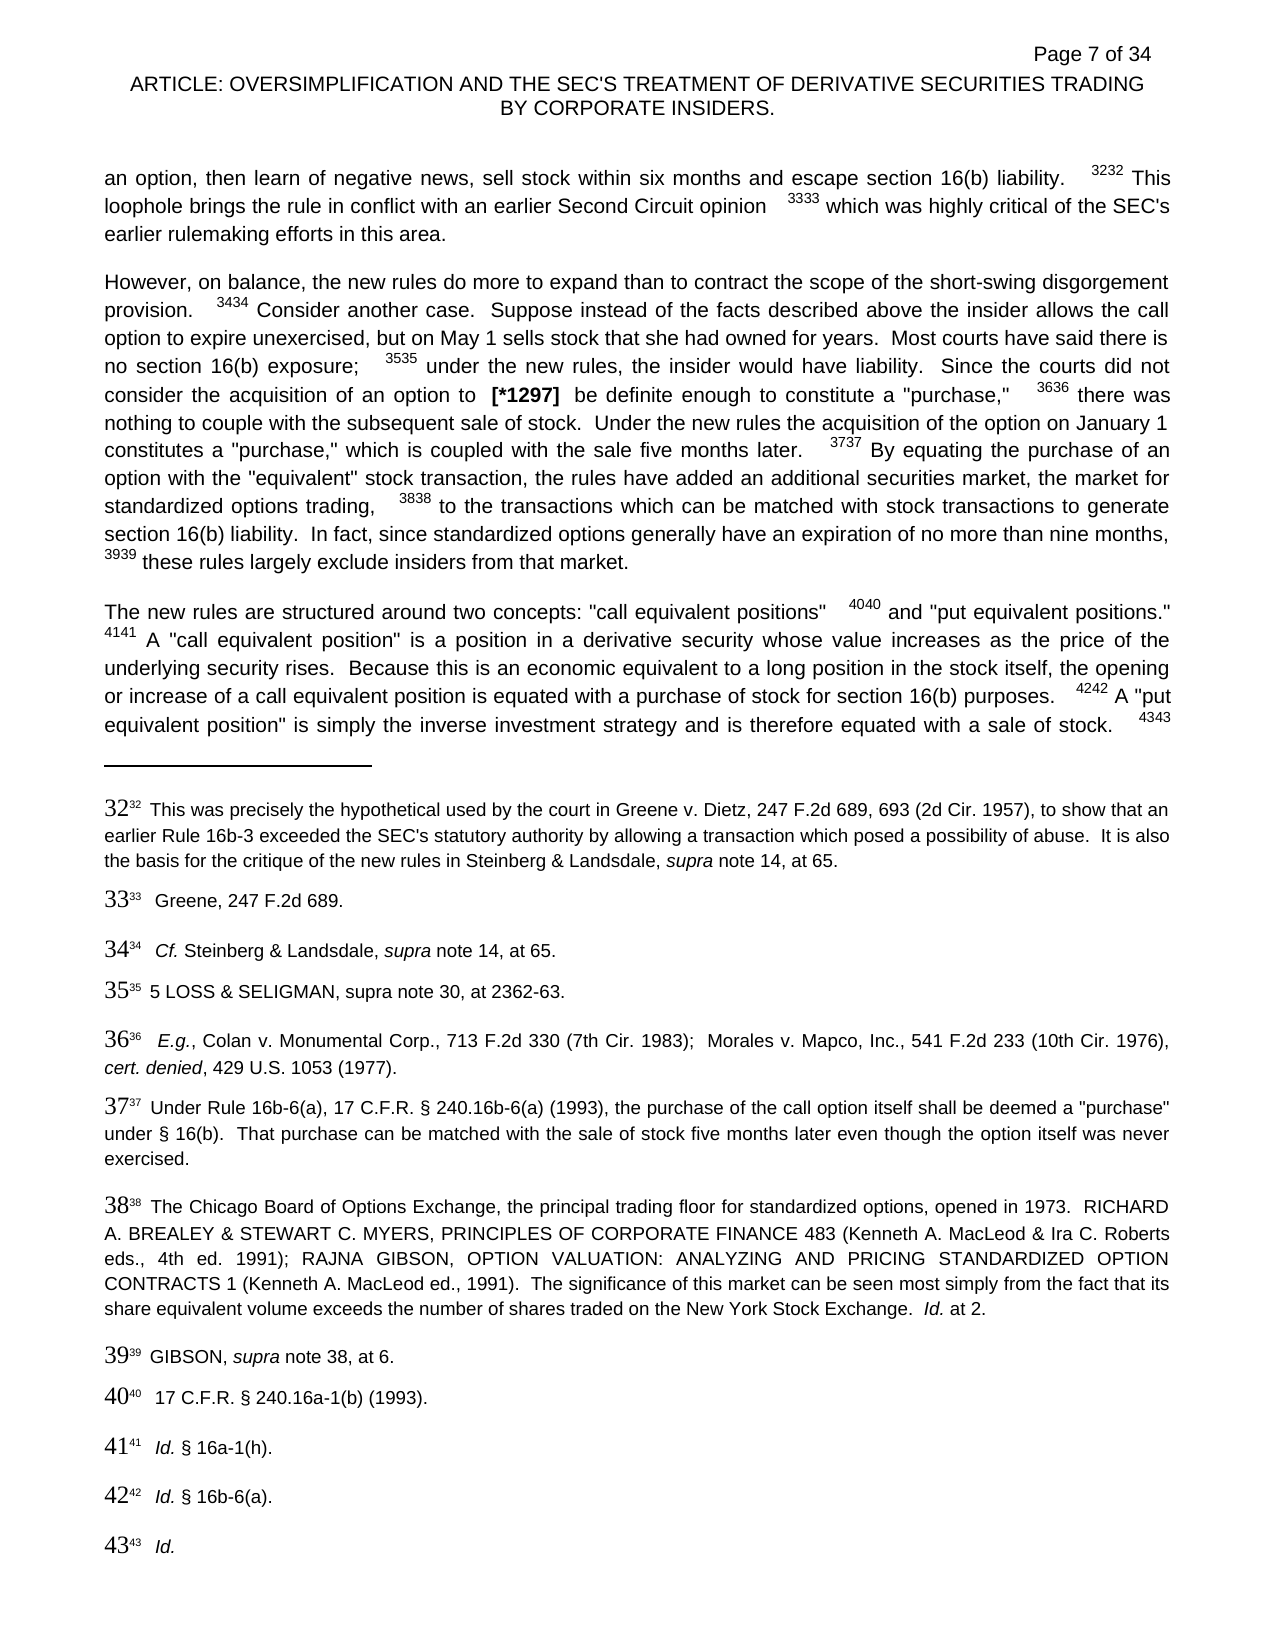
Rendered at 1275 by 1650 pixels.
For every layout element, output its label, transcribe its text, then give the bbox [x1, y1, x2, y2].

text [104, 161, 1171, 246]
text The new rules are structured around two concepts: "call equivalent positions" 40 and "put equivalent positions." 41 A "call equivalent position" is a position in a derivative security whose value increases as the price of the underlying security rises. Because this is an economic equivalent to a long position in the stock itself, the opening or increase of a call equivalent position is equated with a purchase of stock for section 16(b) purposes. 42 A "put equivalent position" is simply the inverse investment strategy and is therefore equated with a sale of stock. 43 Call equivalent positions are created by acquiring the right to buy stock at a fixed price within a specified period of time, such as by buying a standard call option. 44 Put equivalent positions are created by acquiring the right to sell stock at a fixed price within a specified period, such as by buying a standard put option. 45 [104, 596, 1171, 738]
text However, on balance, the new rules do more to expand than to contract the scope of the short-swing disgorgement provision. 34 Consider another case. Suppose instead of the facts described above the insider allows the call option to expire unexercised, but on May 1 sells stock that she had owned for years. Most courts have said there is no section 16(b) exposure; 35 under the new rules, the insider would have liability. Since the courts did not consider the acquisition of an option to [*1297] be definite enough to constitute a "purchase," 36 there was nothing to couple with the subsequent sale of stock. Under the new rules the acquisition of the option on January 1 constitutes a "purchase," which is coupled with the sale five months later. 37 By equating the purchase of an option with the "equivalent" stock transaction, the rules have added an additional securities market, the market for standardized options trading, 38 to the transactions which can be matched with stock transactions to generate section 16(b) liability. In fact, since standardized options generally have an expiration of no more than nine months, 39 these rules largely exclude insiders from that market. [104, 267, 1171, 575]
